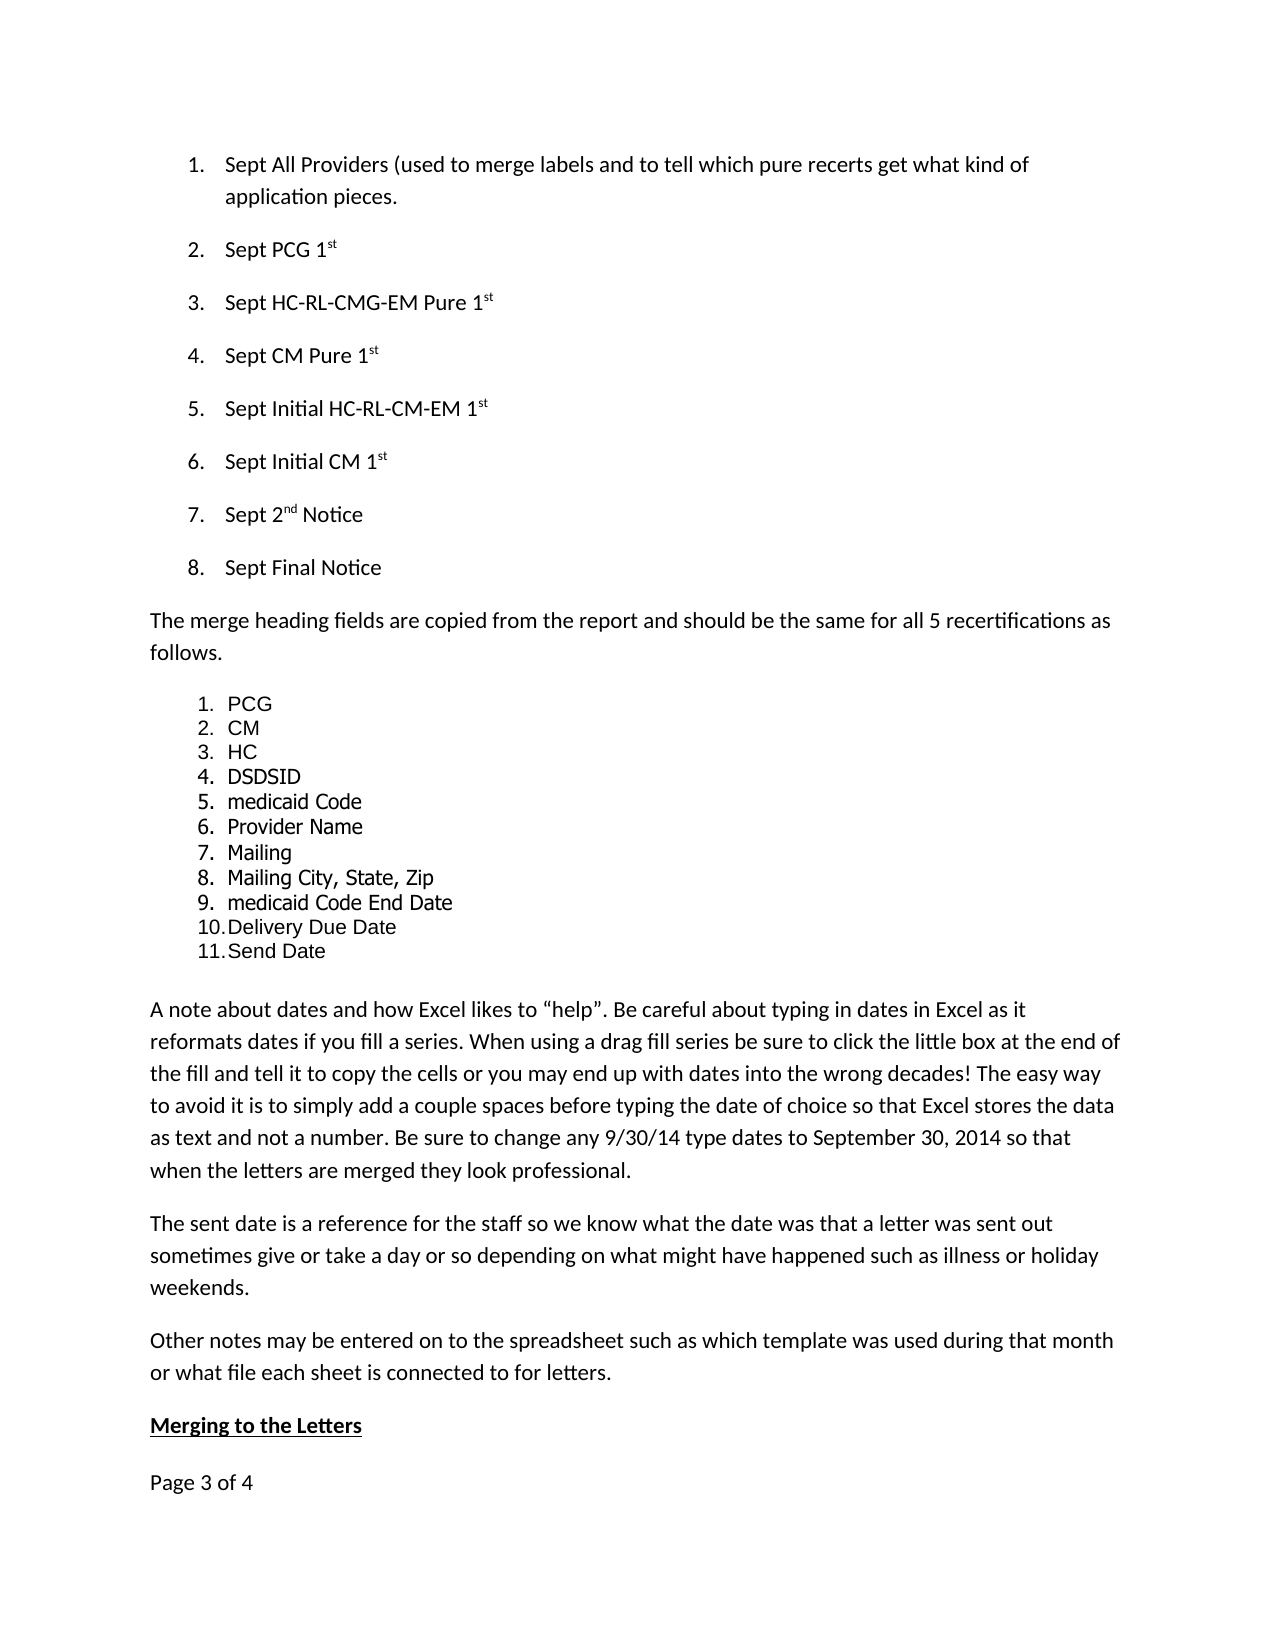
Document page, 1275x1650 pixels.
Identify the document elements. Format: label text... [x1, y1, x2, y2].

text The merge heading fields are copied from the report and should be the same for all 5 recertifications as follows. [150, 606, 1125, 667]
list Sept HC-RL-CMG-EM Pure 1st [187, 288, 1125, 316]
list Mailing City, State, Zip [197, 864, 1125, 889]
text Merging to the Letters [150, 1411, 1125, 1439]
list Sept All Providers (used to merge labels and to tell which pure recerts get what kind of application pieces. [187, 150, 1125, 210]
list Sept CM Pure 1st [187, 341, 1125, 369]
list Sept 2nd Notice [187, 500, 1125, 528]
text A note about dates and how Excel likes to “help”. Be careful about typing in dates in Excel as it reformats dates if you fill a series. When using a drag fill series be sure to click the little box at the end of the fill and tell it to copy the cells or you may end up with dates into the wrong decades! The easy way to avoid it is to simply add a couple spaces before typing the date of choice so that Excel stores the data as text and not a number. Be sure to change any 9/30/14 type dates to September 30, 2014 so that when the letters are merged they look professional. [150, 963, 1125, 1184]
list medicaid Code [197, 789, 1125, 814]
text Other notes may be entered on to the spreadsheet such as which template was used during that month or what file each sheet is connected to for letters. [150, 1326, 1125, 1386]
list PCG [197, 692, 1125, 716]
list DSDSID [197, 763, 1125, 789]
list Sept Final Notice [187, 553, 1125, 581]
list Provider Name [197, 814, 1125, 839]
list Delivery Due Date [197, 915, 1125, 939]
list Sept Initial CM 1st [187, 447, 1125, 475]
list HC [197, 739, 1125, 763]
list medicaid Code End Date [197, 889, 1125, 915]
list Sept Initial HC-RL-CM-EM 1st [187, 394, 1125, 422]
list Mailing [197, 839, 1125, 864]
list CM [197, 716, 1125, 739]
list Sept PCG 1st [187, 235, 1125, 263]
text The sent date is a reference for the staff so we know what the date was that a letter was sent out sometimes give or take a day or so depending on what might have happened such as illness or holiday weekends. [150, 1209, 1125, 1301]
list Send Date [197, 939, 1125, 963]
